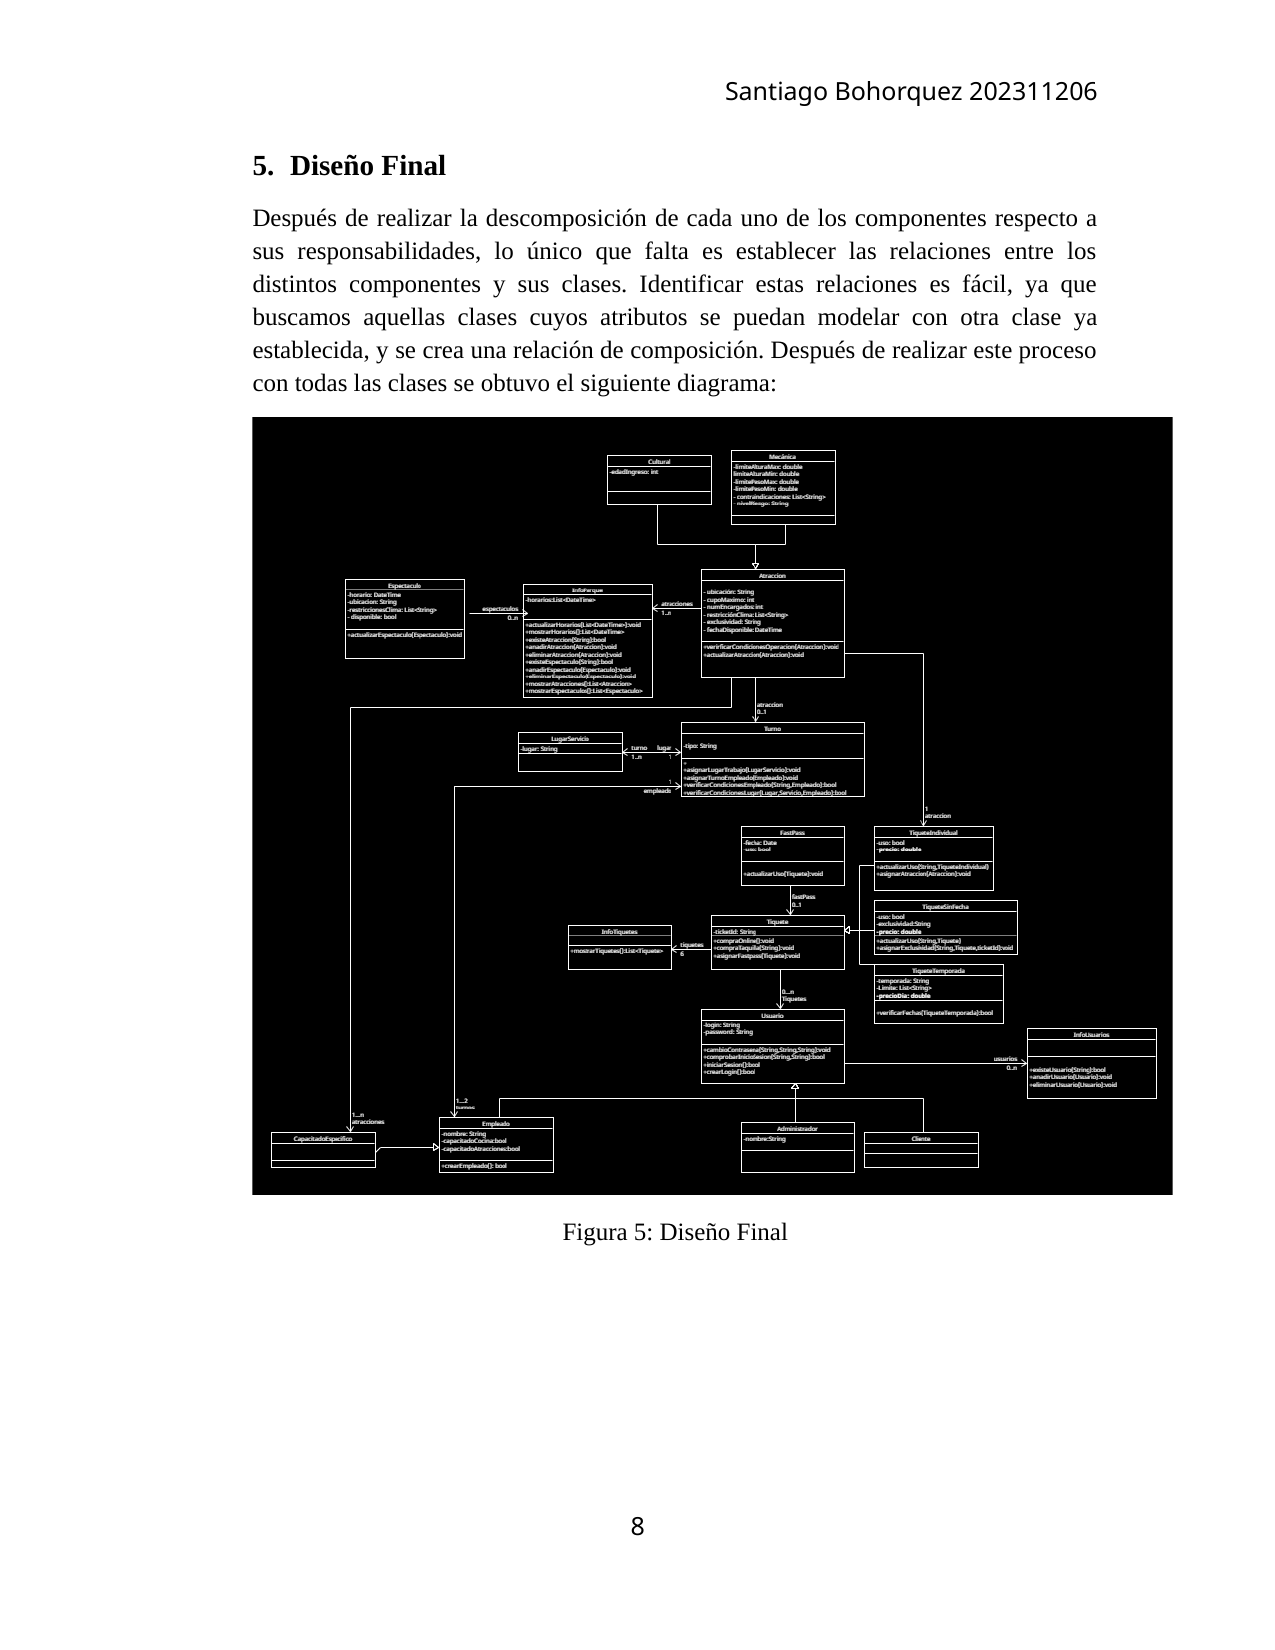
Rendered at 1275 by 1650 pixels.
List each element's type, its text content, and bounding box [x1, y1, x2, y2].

text Figura 5: Diseño Final [252, 1217, 1098, 1246]
list Diseño Final [252, 148, 1098, 181]
text Después de realizar la descomposición de cada uno de los componentes respecto a sus responsabilidades, lo único que falta es establecer las relaciones entre los distintos componentes y sus clases. Identificar estas relaciones es fácil, ya que buscamos aquellas clases cuyos atributos se puedan modelar con otra clase ya establecida, y se crea una relación de composición. Después de realizar este proceso con todas las clases se obtuvo el siguiente diagrama: [252, 203, 1098, 397]
picture [252, 417, 1173, 1195]
